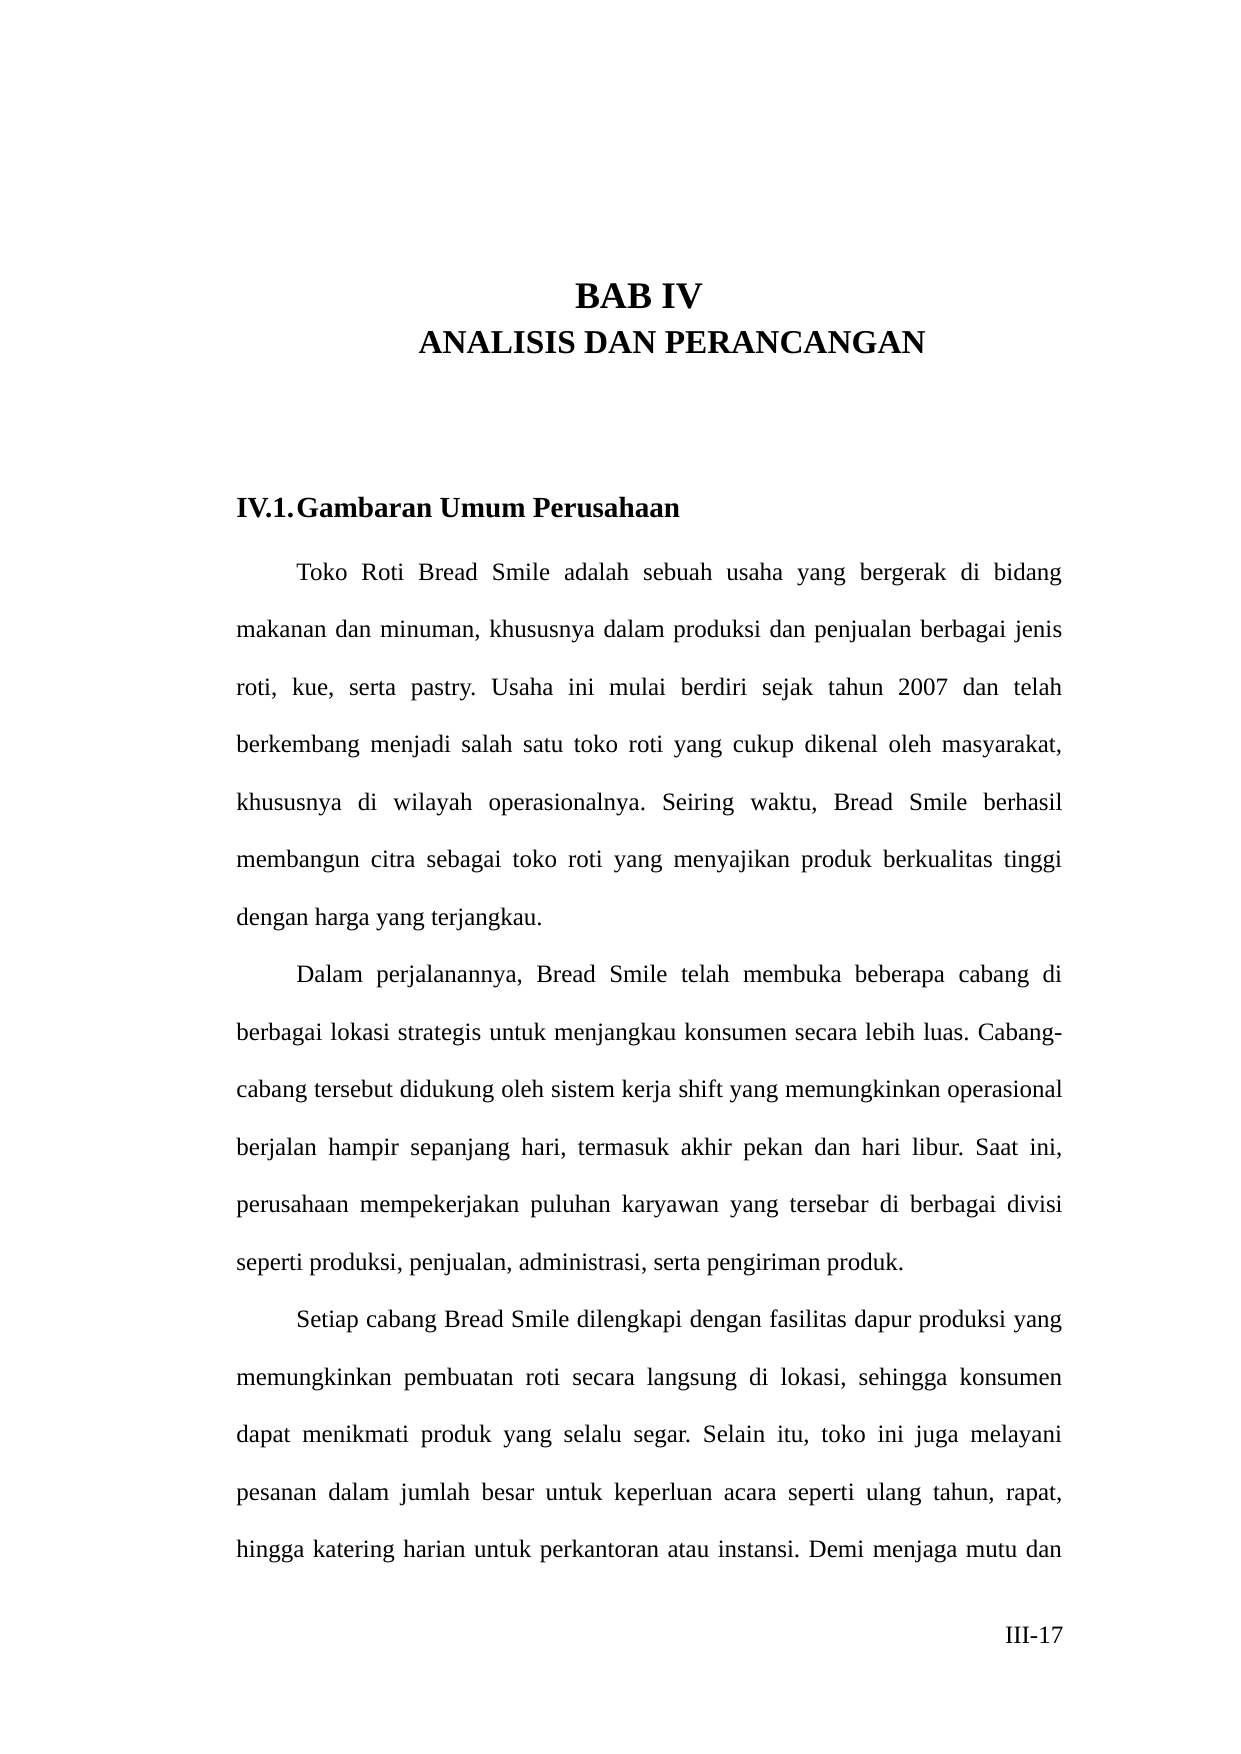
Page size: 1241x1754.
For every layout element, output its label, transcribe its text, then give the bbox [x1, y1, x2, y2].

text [236, 1304, 1063, 1563]
subtitle Gambaran Umum Perusahaan [236, 490, 1063, 523]
subtitle ANALISIS DAN PERANCANGAN [236, 274, 1063, 361]
text Toko Roti Bread Smile adalah sebuah usaha yang bergerak di bidang makanan dan minuman, khususnya dalam produksi dan penjualan berbagai jenis roti, kue, serta pastry. Usaha ini mulai berdiri sejak tahun 2007 dan telah berkembang menjadi salah satu toko roti yang cukup dikenal oleh masyarakat, khususnya di wilayah operasionalnya. Seiring waktu, Bread Smile berhasil membangun citra sebagai toko roti yang menyajikan produk berkualitas tinggi dengan harga yang terjangkau. [236, 557, 1063, 931]
text Dalam perjalanannya, Bread Smile telah membuka beberapa cabang di berbagai lokasi strategis untuk menjangkau konsumen secara lebih luas. Cabang-cabang tersebut didukung oleh sistem kerja shift yang memungkinkan operasional berjalan hampir sepanjang hari, termasuk akhir pekan dan hari libur. Saat ini, perusahaan mempekerjakan puluhan karyawan yang tersebar di berbagai divisi seperti produksi, penjualan, administrasi, serta pengiriman produk. [236, 959, 1063, 1276]
